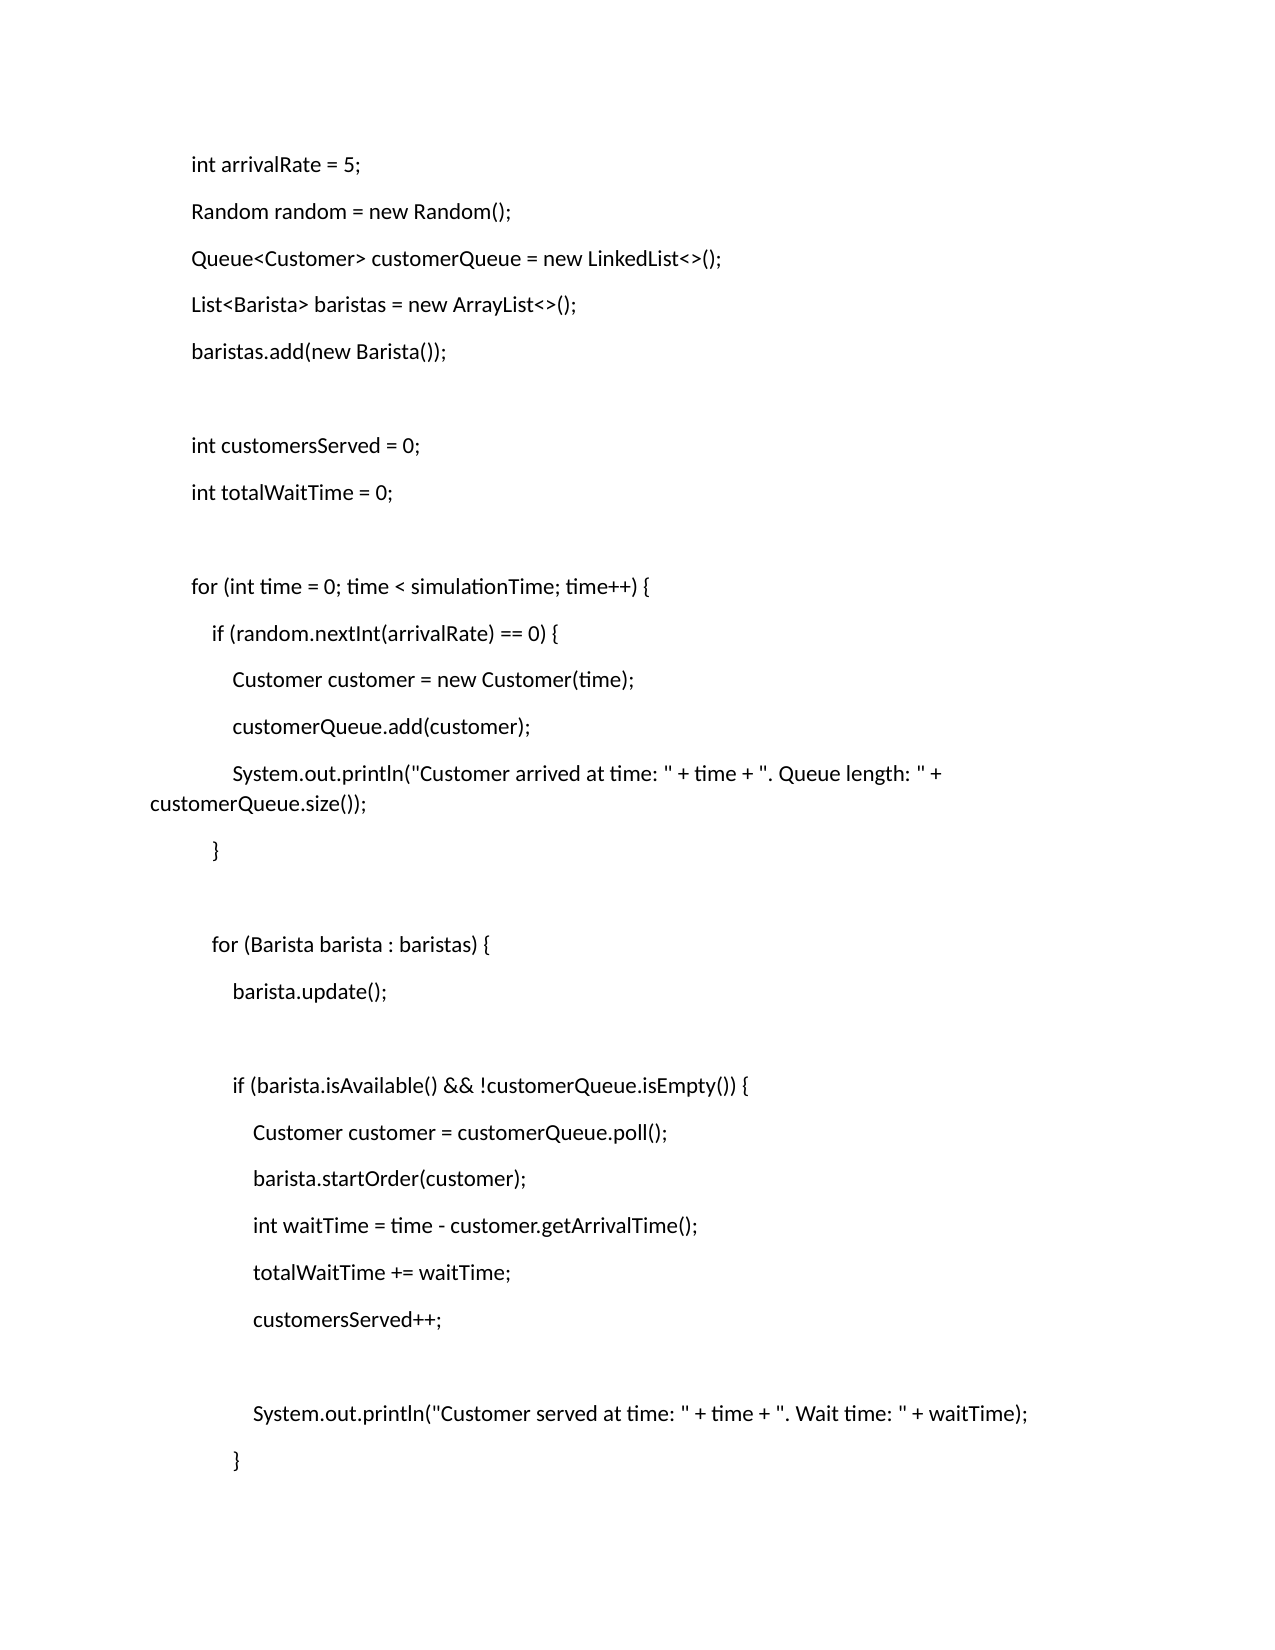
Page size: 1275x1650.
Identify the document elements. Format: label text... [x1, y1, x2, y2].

text List<Barista> baristas = new ArrayList<>(); [150, 291, 1125, 319]
text customersServed++; [150, 1305, 1125, 1333]
text barista.update(); [150, 977, 1125, 1005]
text int totalWaitTime = 0; [150, 478, 1125, 506]
text if (barista.isAvailable() && !customerQueue.isEmpty()) { [150, 1071, 1125, 1099]
text System.out.println("Customer served at time: " + time + ". Wait time: " + waitTime); [150, 1399, 1125, 1427]
text Customer customer = customerQueue.poll(); [150, 1118, 1125, 1146]
text } [150, 1446, 1125, 1474]
text barista.startOrder(customer); [150, 1164, 1125, 1193]
text Queue<Customer> customerQueue = new LinkedList<>(); [150, 244, 1125, 272]
text totalWaitTime += waitTime; [150, 1258, 1125, 1286]
text int arrivalRate = 5; [150, 150, 1125, 178]
text System.out.println("Customer arrived at time: " + time + ". Queue length: " + customerQueue.size()); [150, 759, 1125, 818]
text } [150, 836, 1125, 864]
text for (Barista barista : baristas) { [150, 930, 1125, 958]
text Customer customer = new Customer(time); [150, 666, 1125, 694]
text int customersServed = 0; [150, 431, 1125, 459]
text baristas.add(new Barista()); [150, 337, 1125, 366]
text for (int time = 0; time < simulationTime; time++) { [150, 572, 1125, 600]
text int waitTime = time - customer.getArrivalTime(); [150, 1211, 1125, 1239]
text customerQueue.add(customer); [150, 712, 1125, 741]
text if (random.nextInt(arrivalRate) == 0) { [150, 619, 1125, 647]
text Random random = new Random(); [150, 197, 1125, 225]
